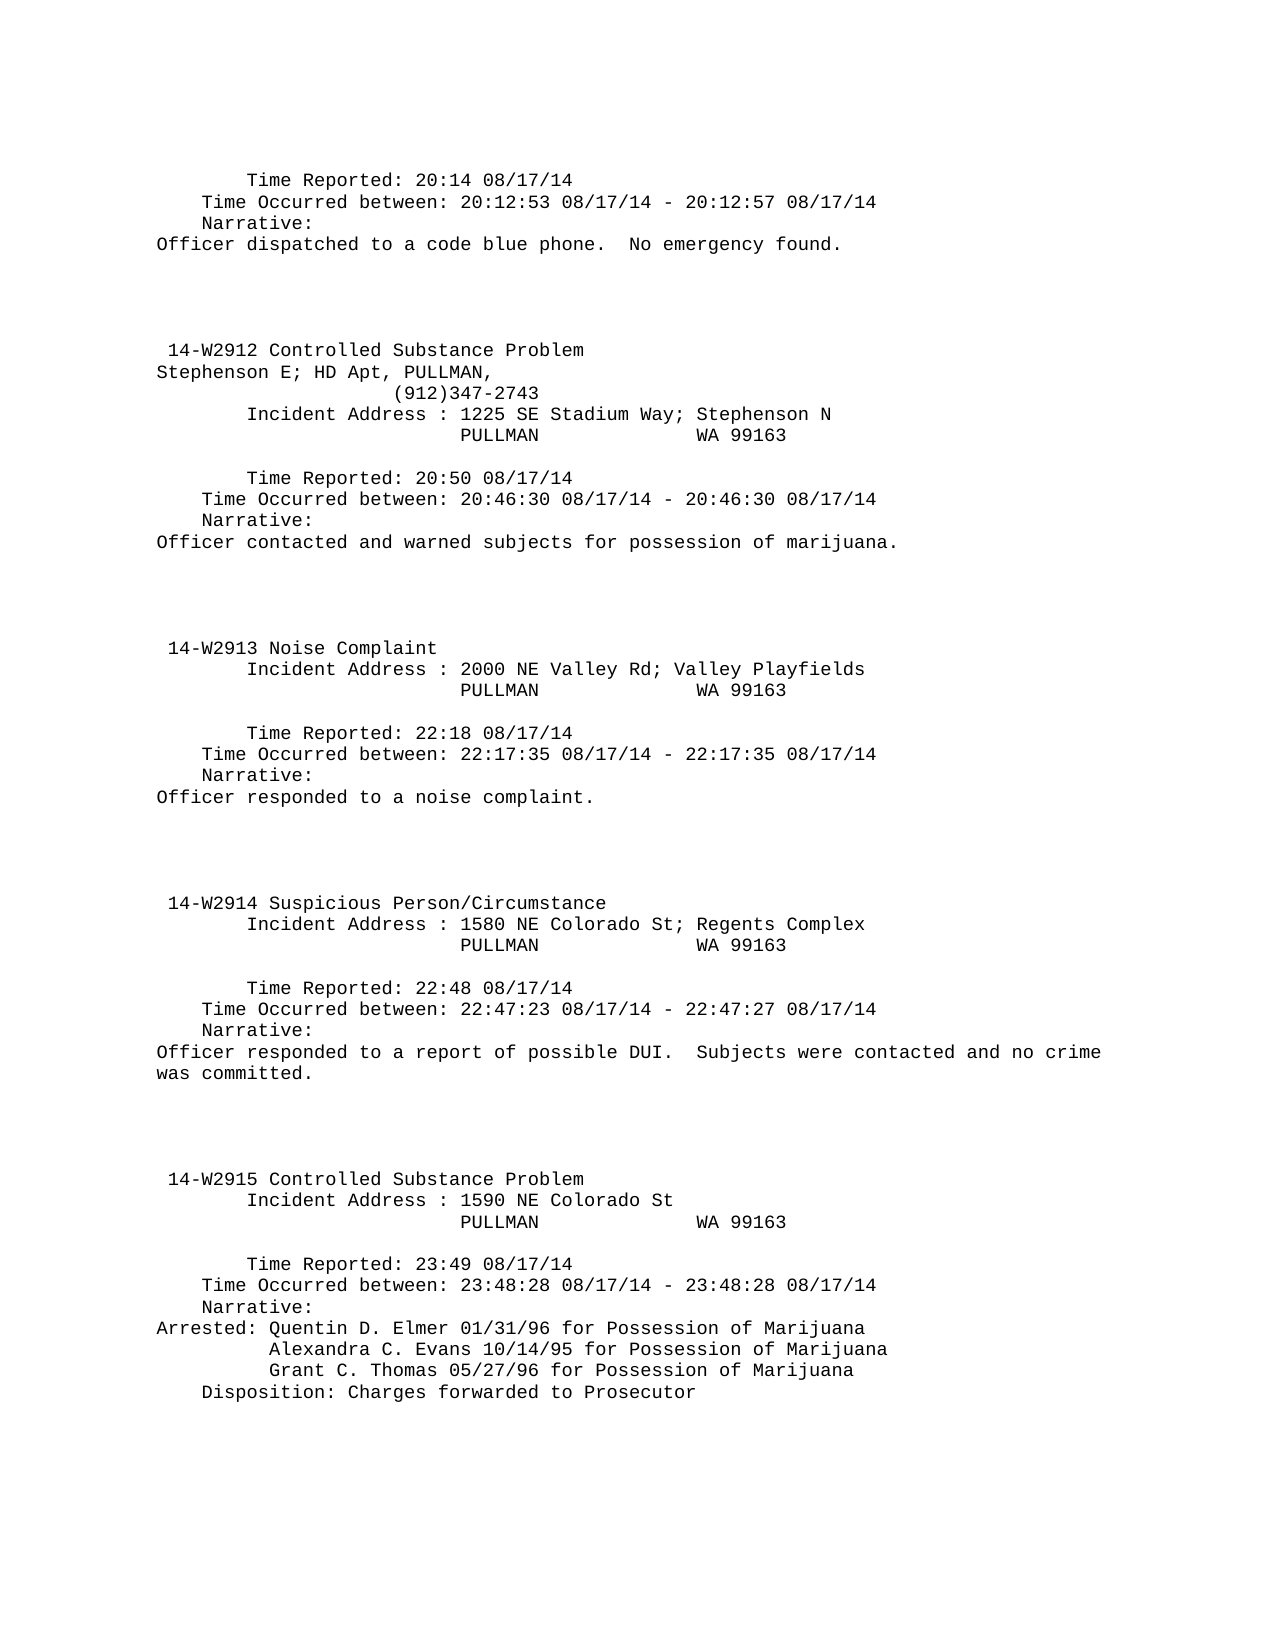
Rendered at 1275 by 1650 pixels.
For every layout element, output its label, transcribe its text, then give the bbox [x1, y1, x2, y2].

text Narrative: [156, 766, 1118, 787]
text Time Reported: 22:48 08/17/14 [156, 979, 1118, 1000]
text Arrested: Quentin D. Elmer 01/31/96 for Possession of Marijuana [156, 1319, 1118, 1340]
text Time Occurred between: 23:48:28 08/17/14 - 23:48:28 08/17/14 [156, 1276, 1118, 1297]
text Time Reported: 20:50 08/17/14 [156, 469, 1118, 490]
text Incident Address : 1580 NE Colorado St; Regents Complex [156, 915, 1118, 936]
text Disposition: Charges forwarded to Prosecutor [156, 1382, 1118, 1404]
text Officer responded to a noise complaint. [156, 787, 1118, 809]
text 14-W2913 Noise Complaint [156, 639, 1118, 660]
text 14-W2915 Controlled Substance Problem [156, 1170, 1118, 1191]
text PULLMAN WA 99163 [156, 426, 1118, 447]
text Time Occurred between: 22:47:23 08/17/14 - 22:47:27 08/17/14 [156, 1000, 1118, 1021]
text Time Reported: 20:14 08/17/14 [156, 171, 1118, 192]
text PULLMAN WA 99163 [156, 1212, 1118, 1234]
text Grant C. Thomas 05/27/96 for Possession of Marijuana [156, 1361, 1118, 1382]
text (912)347-2743 [156, 384, 1118, 405]
text Time Reported: 22:18 08/17/14 [156, 724, 1118, 745]
text 14-W2914 Suspicious Person/Circumstance [156, 894, 1118, 915]
text Narrative: [156, 214, 1118, 235]
text Incident Address : 1590 NE Colorado St [156, 1191, 1118, 1212]
text Narrative: [156, 1297, 1118, 1319]
text Incident Address : 2000 NE Valley Rd; Valley Playfields [156, 660, 1118, 681]
text Time Reported: 23:49 08/17/14 [156, 1255, 1118, 1276]
text Alexandra C. Evans 10/14/95 for Possession of Marijuana [156, 1340, 1118, 1361]
text Time Occurred between: 22:17:35 08/17/14 - 22:17:35 08/17/14 [156, 745, 1118, 766]
text PULLMAN WA 99163 [156, 681, 1118, 702]
text Incident Address : 1225 SE Stadium Way; Stephenson N [156, 405, 1118, 426]
text PULLMAN WA 99163 [156, 936, 1118, 957]
text Narrative: [156, 511, 1118, 532]
text Time Occurred between: 20:12:53 08/17/14 - 20:12:57 08/17/14 [156, 192, 1118, 214]
text Officer contacted and warned subjects for possession of marijuana. [156, 532, 1118, 554]
text Stephenson E; HD Apt, PULLMAN, [156, 362, 1118, 384]
text Narrative: [156, 1021, 1118, 1042]
text Officer dispatched to a code blue phone. No emergency found. [156, 235, 1118, 256]
text Time Occurred between: 20:46:30 08/17/14 - 20:46:30 08/17/14 [156, 490, 1118, 511]
text 14-W2912 Controlled Substance Problem [156, 341, 1118, 362]
text Officer responded to a report of possible DUI. Subjects were contacted and no crime was committed. [156, 1042, 1118, 1085]
